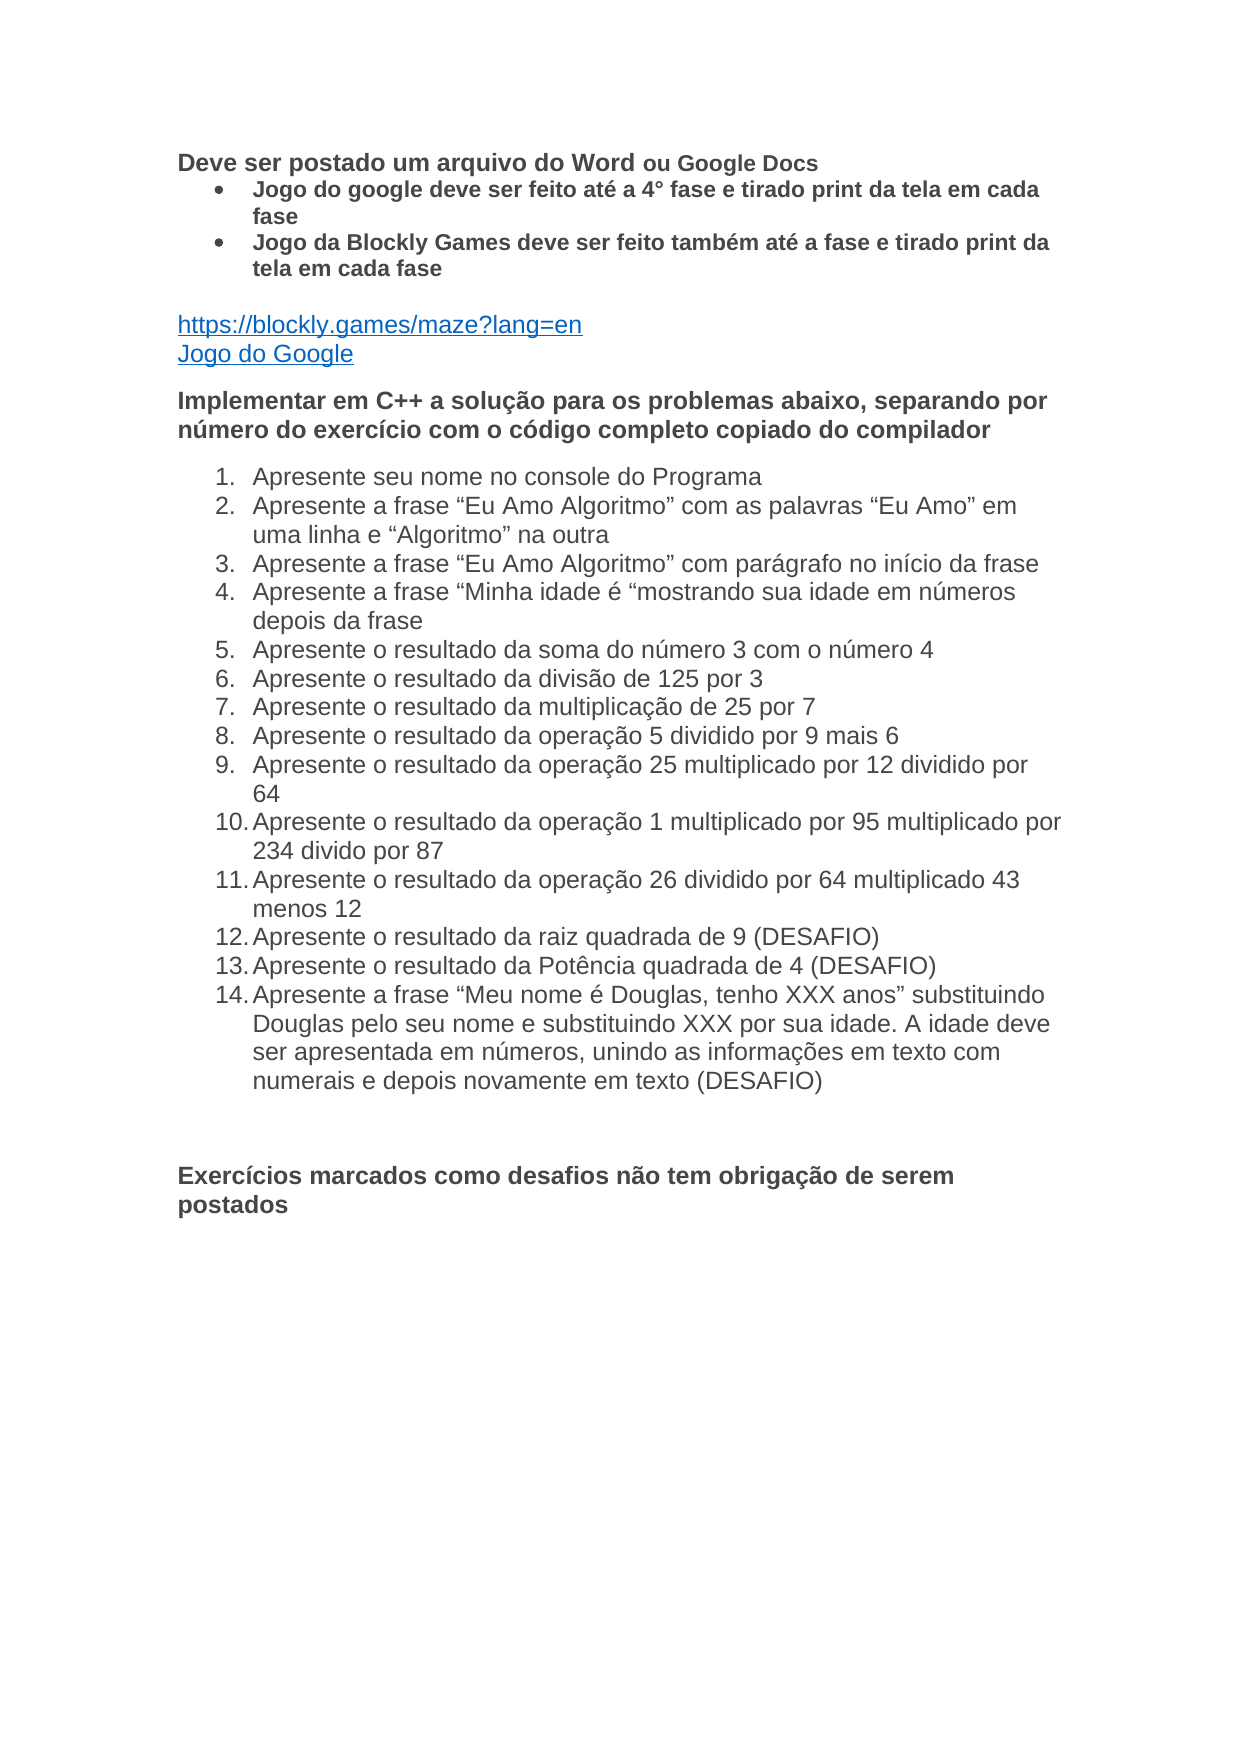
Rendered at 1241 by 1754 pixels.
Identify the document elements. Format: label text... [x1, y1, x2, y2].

list Apresente a frase “Eu Amo Algoritmo” com parágrafo no início da frase [215, 548, 1063, 577]
list Apresente a frase “Eu Amo Algoritmo” com as palavras “Eu Amo” em uma linha e “Algoritmo” na outra [215, 491, 1063, 548]
list Apresente a frase “Meu nome é Douglas, tenho XXX anos” substituindo Douglas pelo seu nome e substituindo XXX por sua idade. A idade deve ser apresentada em números, unindo as informações em texto com numerais e depois novamente em texto (DESAFIO) [215, 980, 1063, 1095]
list Apresente o resultado da operação 26 dividido por 64 multiplicado 43 menos 12 [215, 865, 1063, 922]
list Apresente o resultado da soma do número 3 com o número 4 [215, 635, 1063, 663]
list Apresente o resultado da multiplicação de 25 por 7 [215, 692, 1063, 721]
list Apresente seu nome no console do Programa [215, 462, 1063, 491]
list Jogo da Blockly Games deve ser feito também até a fase e tirado print da tela em cada fase [215, 229, 1063, 282]
list Apresente o resultado da Potência quadrada de 4 (DESAFIO) [215, 951, 1063, 980]
list Apresente o resultado da raiz quadrada de 9 (DESAFIO) [215, 922, 1063, 951]
text Implementar em C++ a solução para os problemas abaixo, separando por número do exercício com o código completo copiado do compilador [177, 386, 1063, 443]
list Apresente a frase “Minha idade é “mostrando sua idade em números depois da frase [215, 577, 1063, 635]
list Jogo do google deve ser feito até a 4° fase e tirado print da tela em cada fase [215, 176, 1063, 229]
text Exercícios marcados como desafios não tem obrigação de serem postados [177, 1161, 1063, 1218]
list Apresente o resultado da operação 25 multiplicado por 12 dividido por 64 [215, 750, 1063, 807]
text https://blockly.games/maze?lang=en [177, 310, 1063, 338]
text Jogo do Google [177, 338, 1063, 367]
text Deve ser postado um arquivo do Word ou Google Docs [177, 148, 1063, 176]
list Apresente o resultado da divisão de 125 por 3 [215, 663, 1063, 692]
list Apresente o resultado da operação 5 dividido por 9 mais 6 [215, 721, 1063, 750]
list Apresente o resultado da operação 1 multiplicado por 95 multiplicado por 234 divido por 87 [215, 807, 1063, 865]
